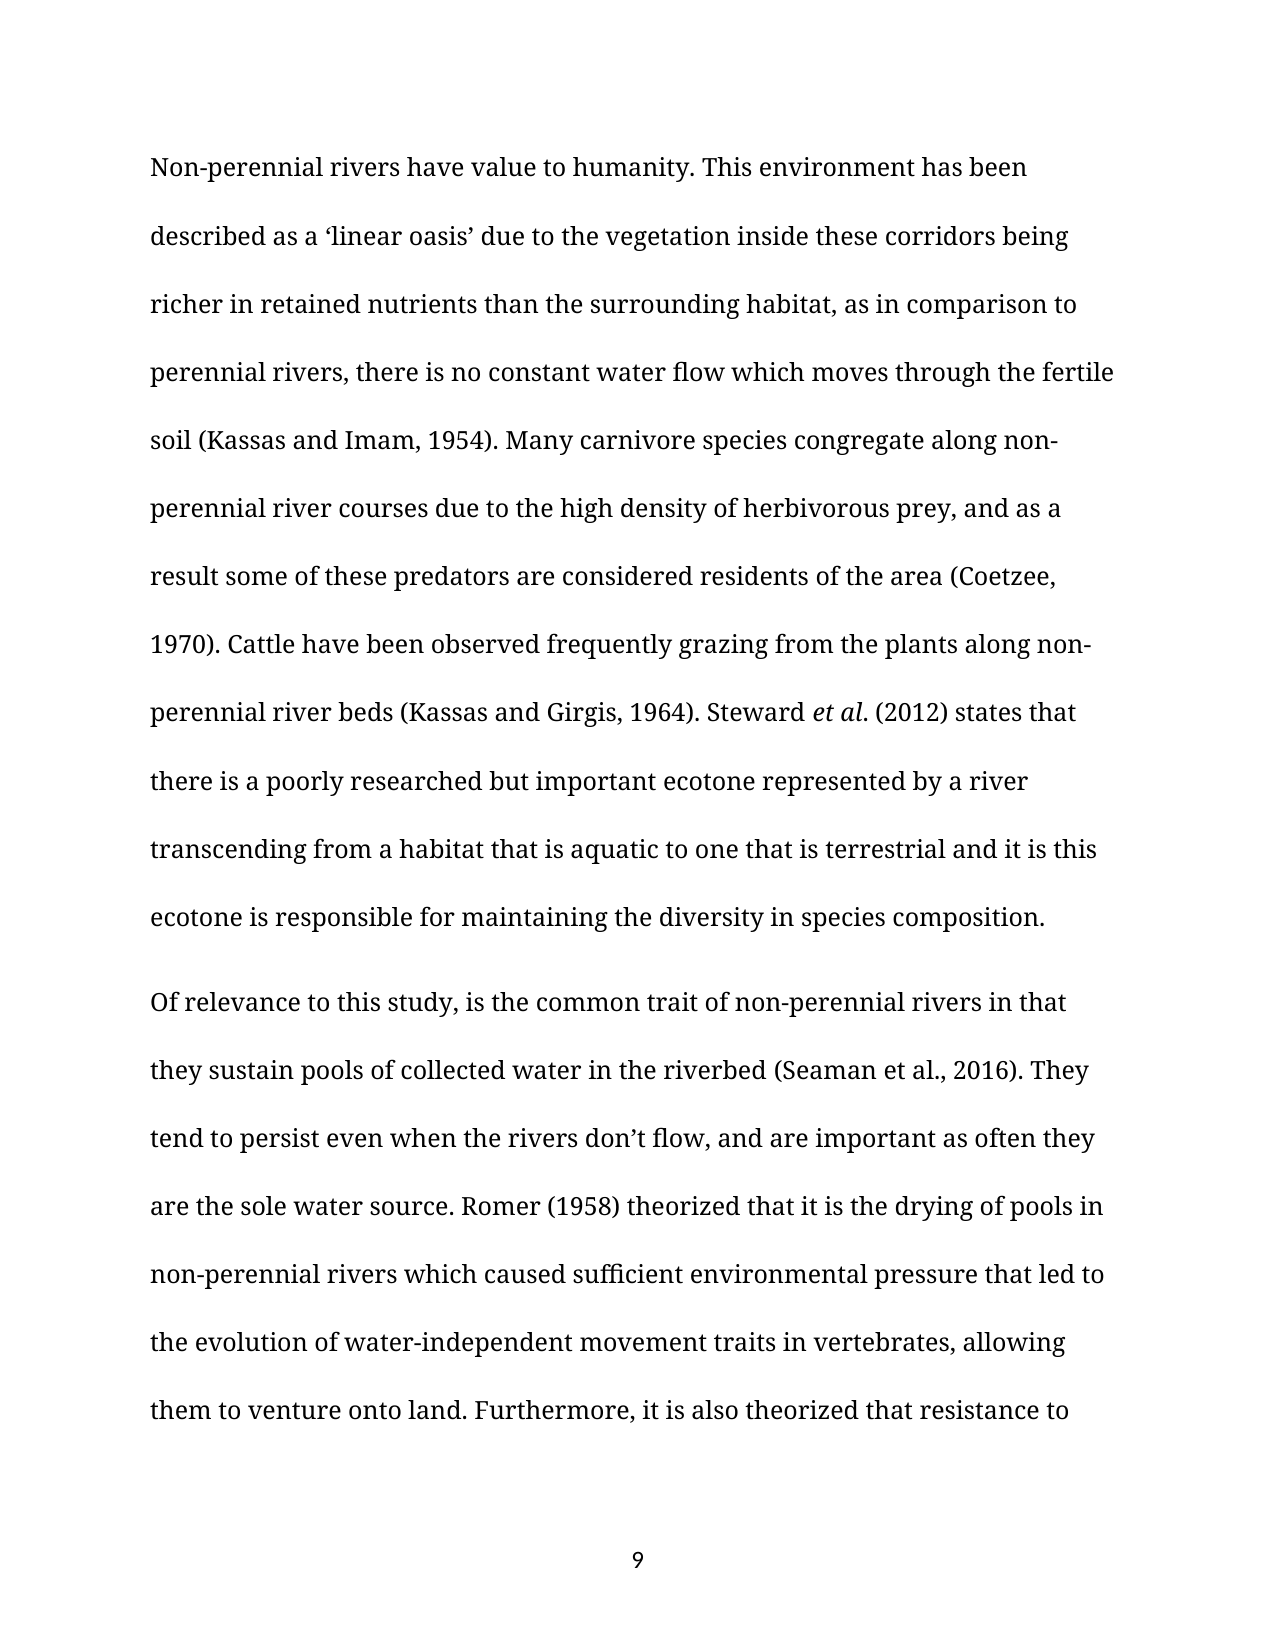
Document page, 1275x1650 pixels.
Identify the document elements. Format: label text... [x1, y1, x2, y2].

text Non-perennial rivers have value to humanity. This environment has been described as a ‘linear oasis’ due to the vegetation inside these corridors being richer in retained nutrients than the surrounding habitat, as in comparison to perennial rivers, there is no constant water flow which moves through the fertile soil (Kassas and Imam, 1954). Many carnivore species congregate along non-perennial river courses due to the high density of herbivorous prey, and as a result some of these predators are considered residents of the area (Coetzee, 1970). Cattle have been observed frequently grazing from the plants along non-perennial river beds (Kassas and Girgis, 1964). Steward et al. (2012) states that there is a poorly researched but important ecotone represented by a river transcending from a habitat that is aquatic to one that is terrestrial and it is this ecotone is responsible for maintaining the diversity in species composition. [150, 150, 1125, 933]
